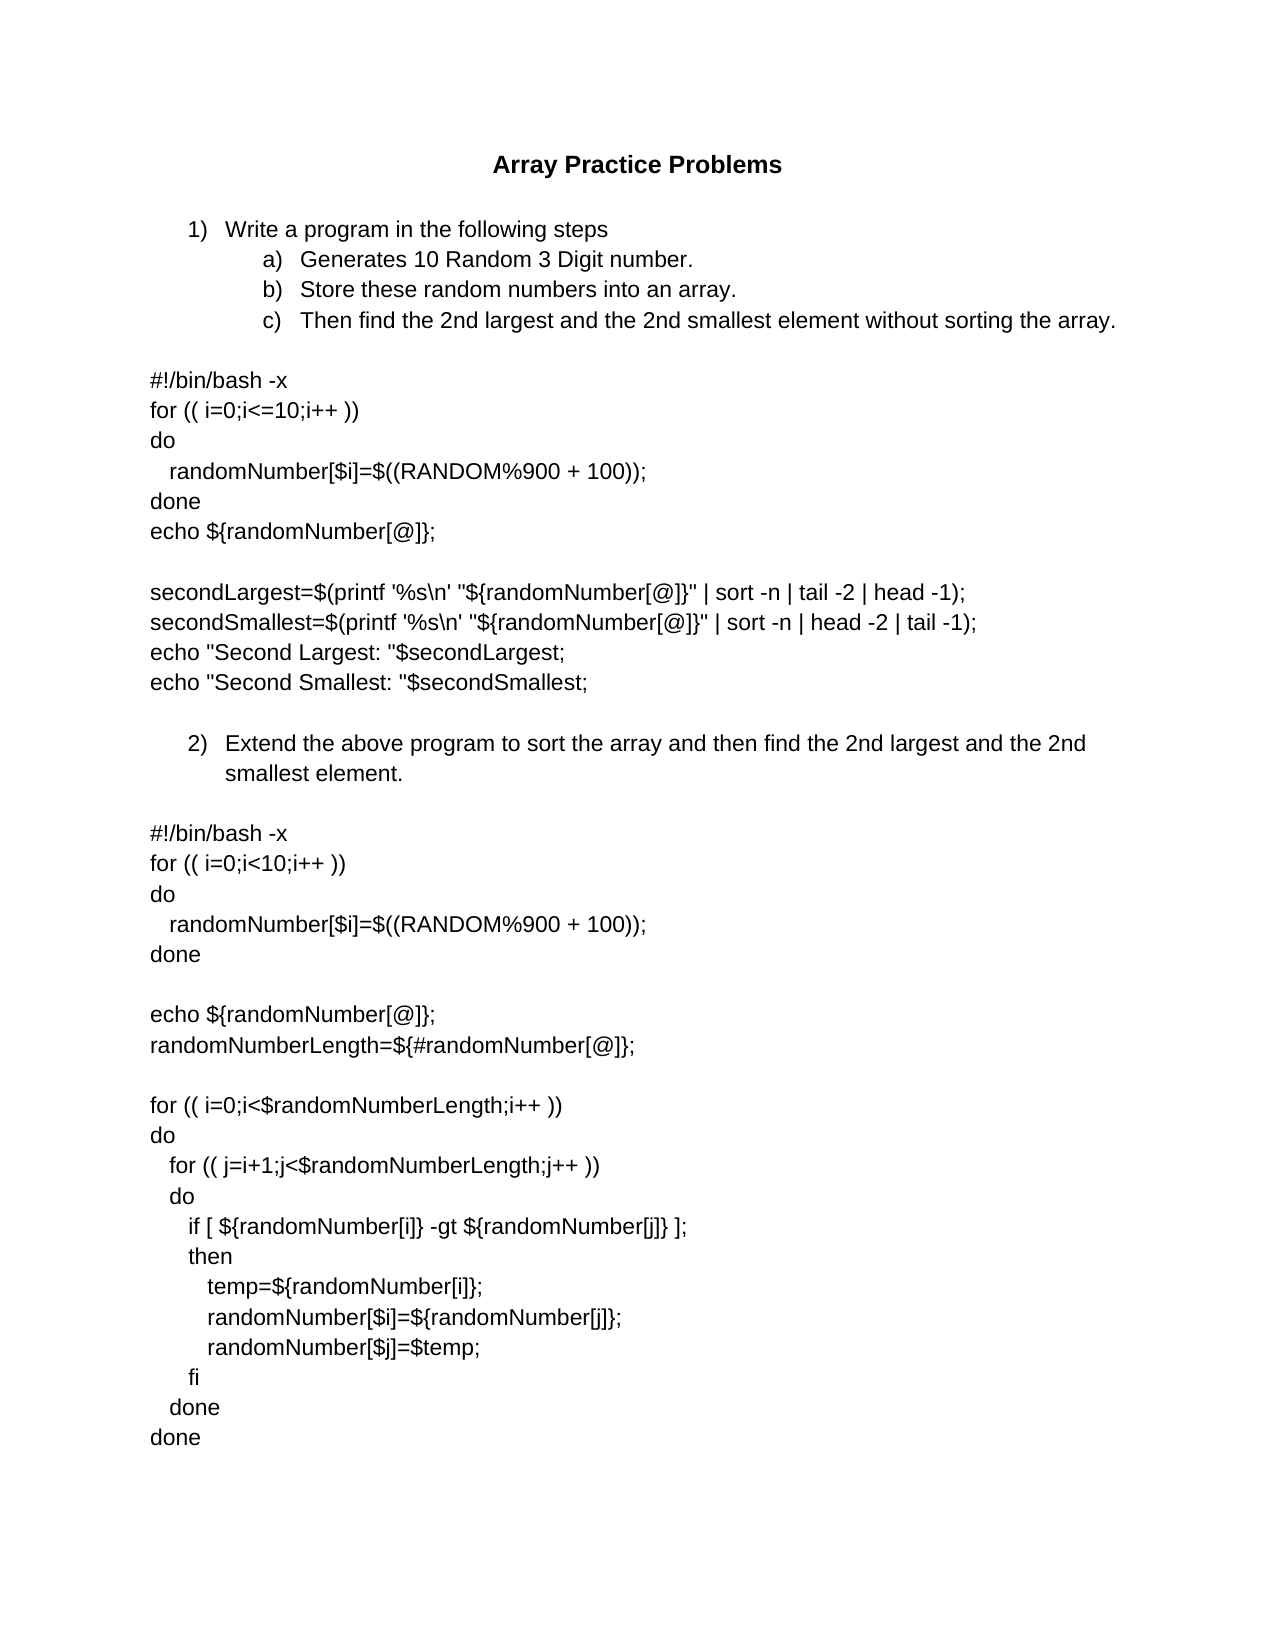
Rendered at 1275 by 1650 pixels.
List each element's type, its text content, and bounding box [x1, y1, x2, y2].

text for (( i=0;i<$randomNumberLength;i++ )) [150, 1092, 1125, 1118]
list Write a program in the following steps [187, 216, 1125, 242]
text echo "Second Largest: "$secondLargest; [150, 639, 1125, 665]
text randomNumber[$j]=$temp; [150, 1334, 1125, 1360]
text randomNumber[$i]=$((RANDOM%900 + 100)); [150, 458, 1125, 484]
text echo ${randomNumber[@]}; [150, 1001, 1125, 1028]
text done [150, 488, 1125, 514]
text done [150, 1394, 1125, 1421]
text randomNumberLength=${#randomNumber[@]}; [150, 1032, 1125, 1058]
text randomNumber[$i]=$((RANDOM%900 + 100)); [150, 911, 1125, 937]
text echo "Second Smallest: "$secondSmallest; [150, 669, 1125, 696]
text Array Practice Problems [150, 150, 1125, 179]
text for (( i=0;i<10;i++ )) [150, 850, 1125, 877]
text done [150, 1424, 1125, 1451]
text secondSmallest=$(printf '%s\n' "${randomNumber[@]}" | sort -n | head -2 | tail -1); [150, 609, 1125, 635]
list Then find the 2nd largest and the 2nd smallest element without sorting the array. [262, 307, 1125, 333]
text #!/bin/bash -x [150, 367, 1125, 393]
text if [ ${randomNumber[i]} -gt ${randomNumber[j]} ]; [150, 1213, 1125, 1239]
text done [150, 941, 1125, 967]
text then [150, 1243, 1125, 1269]
text do [150, 427, 1125, 454]
text secondLargest=$(printf '%s\n' "${randomNumber[@]}" | sort -n | tail -2 | head -1); [150, 578, 1125, 605]
text echo ${randomNumber[@]}; [150, 518, 1125, 544]
text fi [150, 1364, 1125, 1390]
text #!/bin/bash -x [150, 820, 1125, 847]
text do [150, 1122, 1125, 1149]
list Generates 10 Random 3 Digit number. [262, 246, 1125, 273]
list Store these random numbers into an array. [262, 276, 1125, 303]
text for (( i=0;i<=10;i++ )) [150, 397, 1125, 424]
text do [150, 881, 1125, 907]
text temp=${randomNumber[i]}; [150, 1273, 1125, 1300]
text do [150, 1183, 1125, 1209]
text randomNumber[$i]=${randomNumber[j]}; [150, 1303, 1125, 1330]
list Extend the above program to sort the array and then find the 2nd largest and the 2nd smallest element. [187, 729, 1125, 786]
text for (( j=i+1;j<$randomNumberLength;j++ )) [150, 1152, 1125, 1179]
